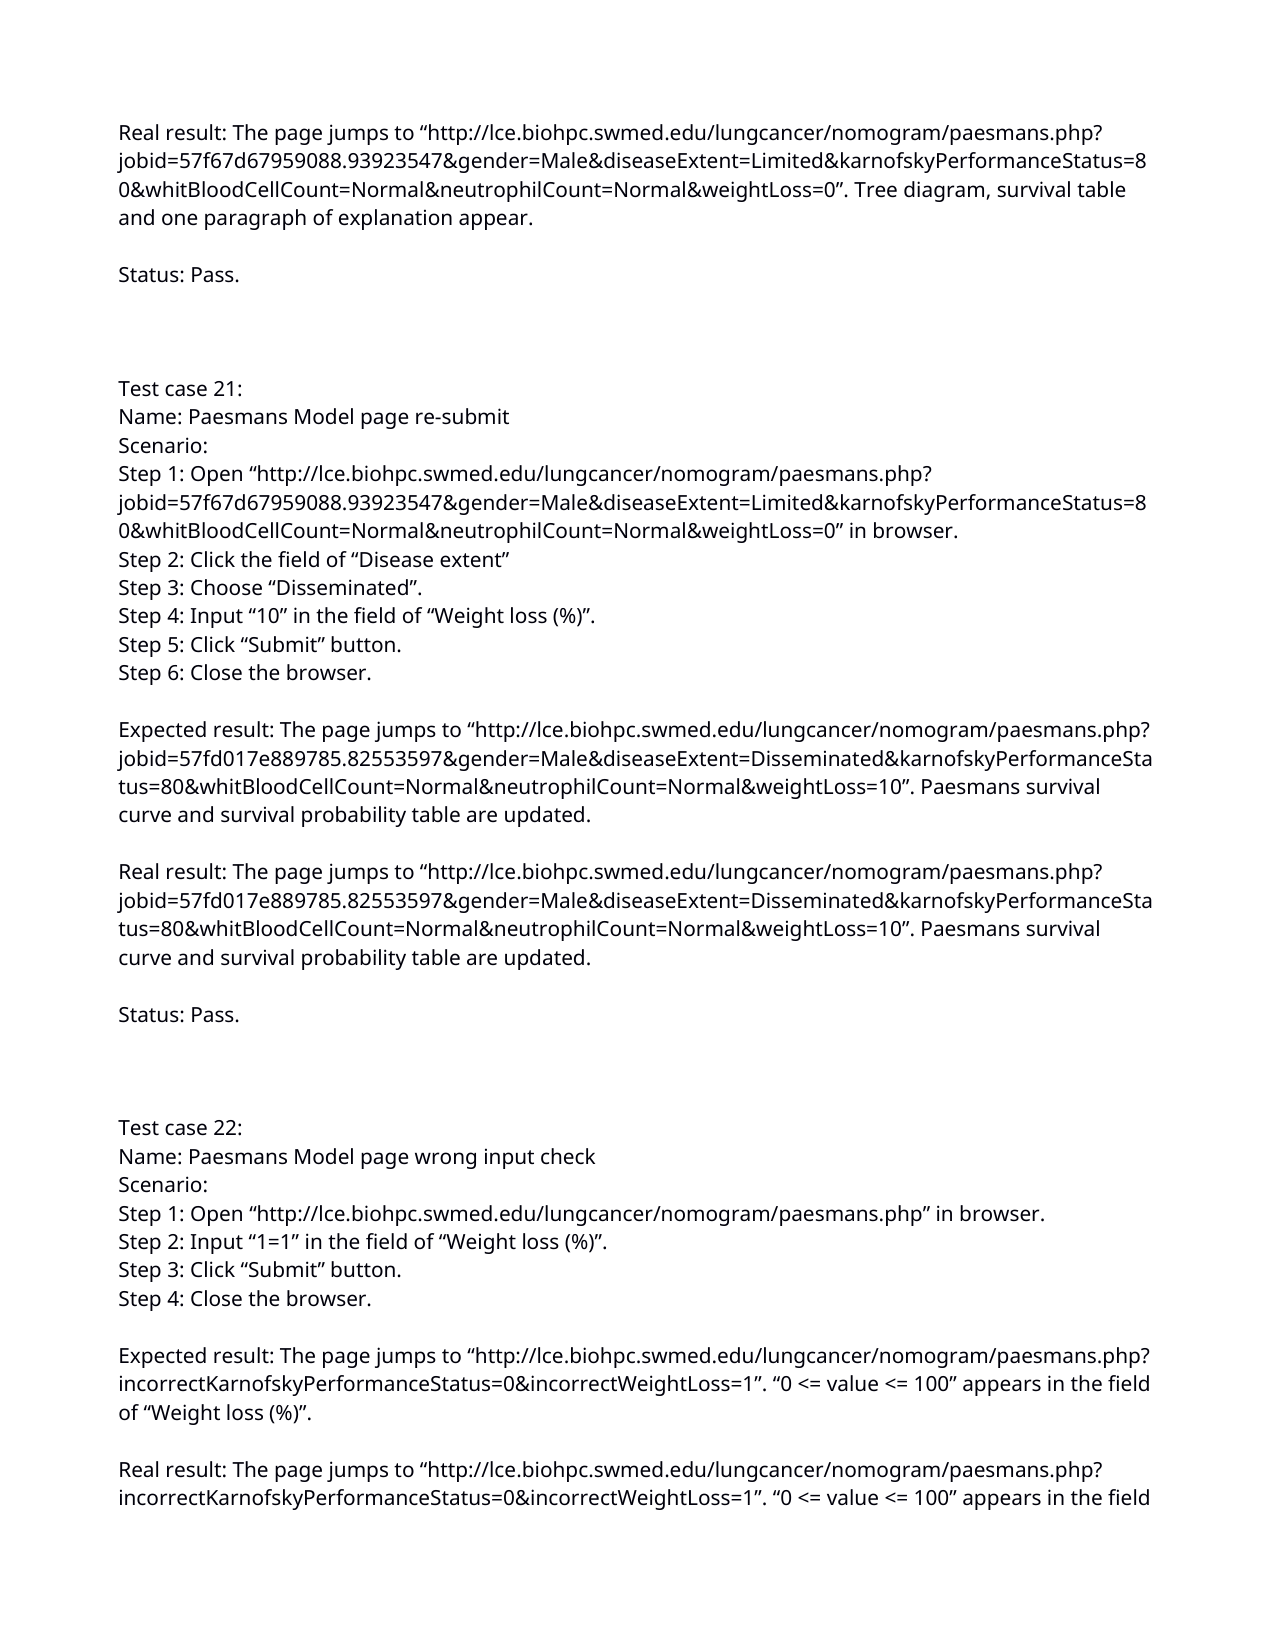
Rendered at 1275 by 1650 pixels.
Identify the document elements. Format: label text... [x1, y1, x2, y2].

text Scenario: [118, 431, 1157, 459]
text Test case 22: [118, 1113, 1157, 1142]
text Step 4: Input “10” in the field of “Weight loss (%)”. [118, 602, 1157, 630]
text Step 3: Choose “Disseminated”. [118, 573, 1157, 602]
text Step 4: Close the browser. [118, 1284, 1157, 1312]
text Step 2: Input “1=1” in the field of “Weight loss (%)”. [118, 1227, 1157, 1256]
text Real result: The page jumps to “http://lce.biohpc.swmed.edu/lungcancer/nomogram/paesmans.php?jobid=57fd017e889785.82553597&gender=Male&diseaseExtent=Disseminated&karnofskyPerformanceStatus=80&whitBloodCellCount=Normal&neutrophilCount=Normal&weightLoss=10”. Paesmans survival curve and survival probability table are updated. [118, 857, 1157, 971]
text Step 1: Open “http://lce.biohpc.swmed.edu/lungcancer/nomogram/paesmans.php” in browser. [118, 1199, 1157, 1227]
text Status: Pass. [118, 260, 1157, 289]
text Name: Paesmans Model page wrong input check [118, 1142, 1157, 1170]
text Step 6: Close the browser. [118, 658, 1157, 687]
text Scenario: [118, 1170, 1157, 1199]
text Real result: The page jumps to “http://lce.biohpc.swmed.edu/lungcancer/nomogram/paesmans.php?jobid=57f67d67959088.93923547&gender=Male&diseaseExtent=Limited&karnofskyPerformanceStatus=80&whitBloodCellCount=Normal&neutrophilCount=Normal&weightLoss=0”. Tree diagram, survival table and one paragraph of explanation appear. [118, 118, 1157, 232]
text Test case 21: [118, 374, 1157, 402]
text Status: Pass. [118, 1000, 1157, 1028]
text Step 5: Click “Submit” button. [118, 630, 1157, 658]
text Expected result: The page jumps to “http://lce.biohpc.swmed.edu/lungcancer/nomogram/paesmans.php?incorrectKarnofskyPerformanceStatus=0&incorrectWeightLoss=1”. “0 <= value <= 100” appears in the field of “Weight loss (%)”. [118, 1341, 1157, 1426]
text Step 2: Click the field of “Disease extent” [118, 545, 1157, 573]
text Expected result: The page jumps to “http://lce.biohpc.swmed.edu/lungcancer/nomogram/paesmans.php?jobid=57fd017e889785.82553597&gender=Male&diseaseExtent=Disseminated&karnofskyPerformanceStatus=80&whitBloodCellCount=Normal&neutrophilCount=Normal&weightLoss=10”. Paesmans survival curve and survival probability table are updated. [118, 715, 1157, 829]
text Name: Paesmans Model page re-submit [118, 402, 1157, 431]
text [118, 1455, 1157, 1512]
text Step 3: Click “Submit” button. [118, 1256, 1157, 1284]
